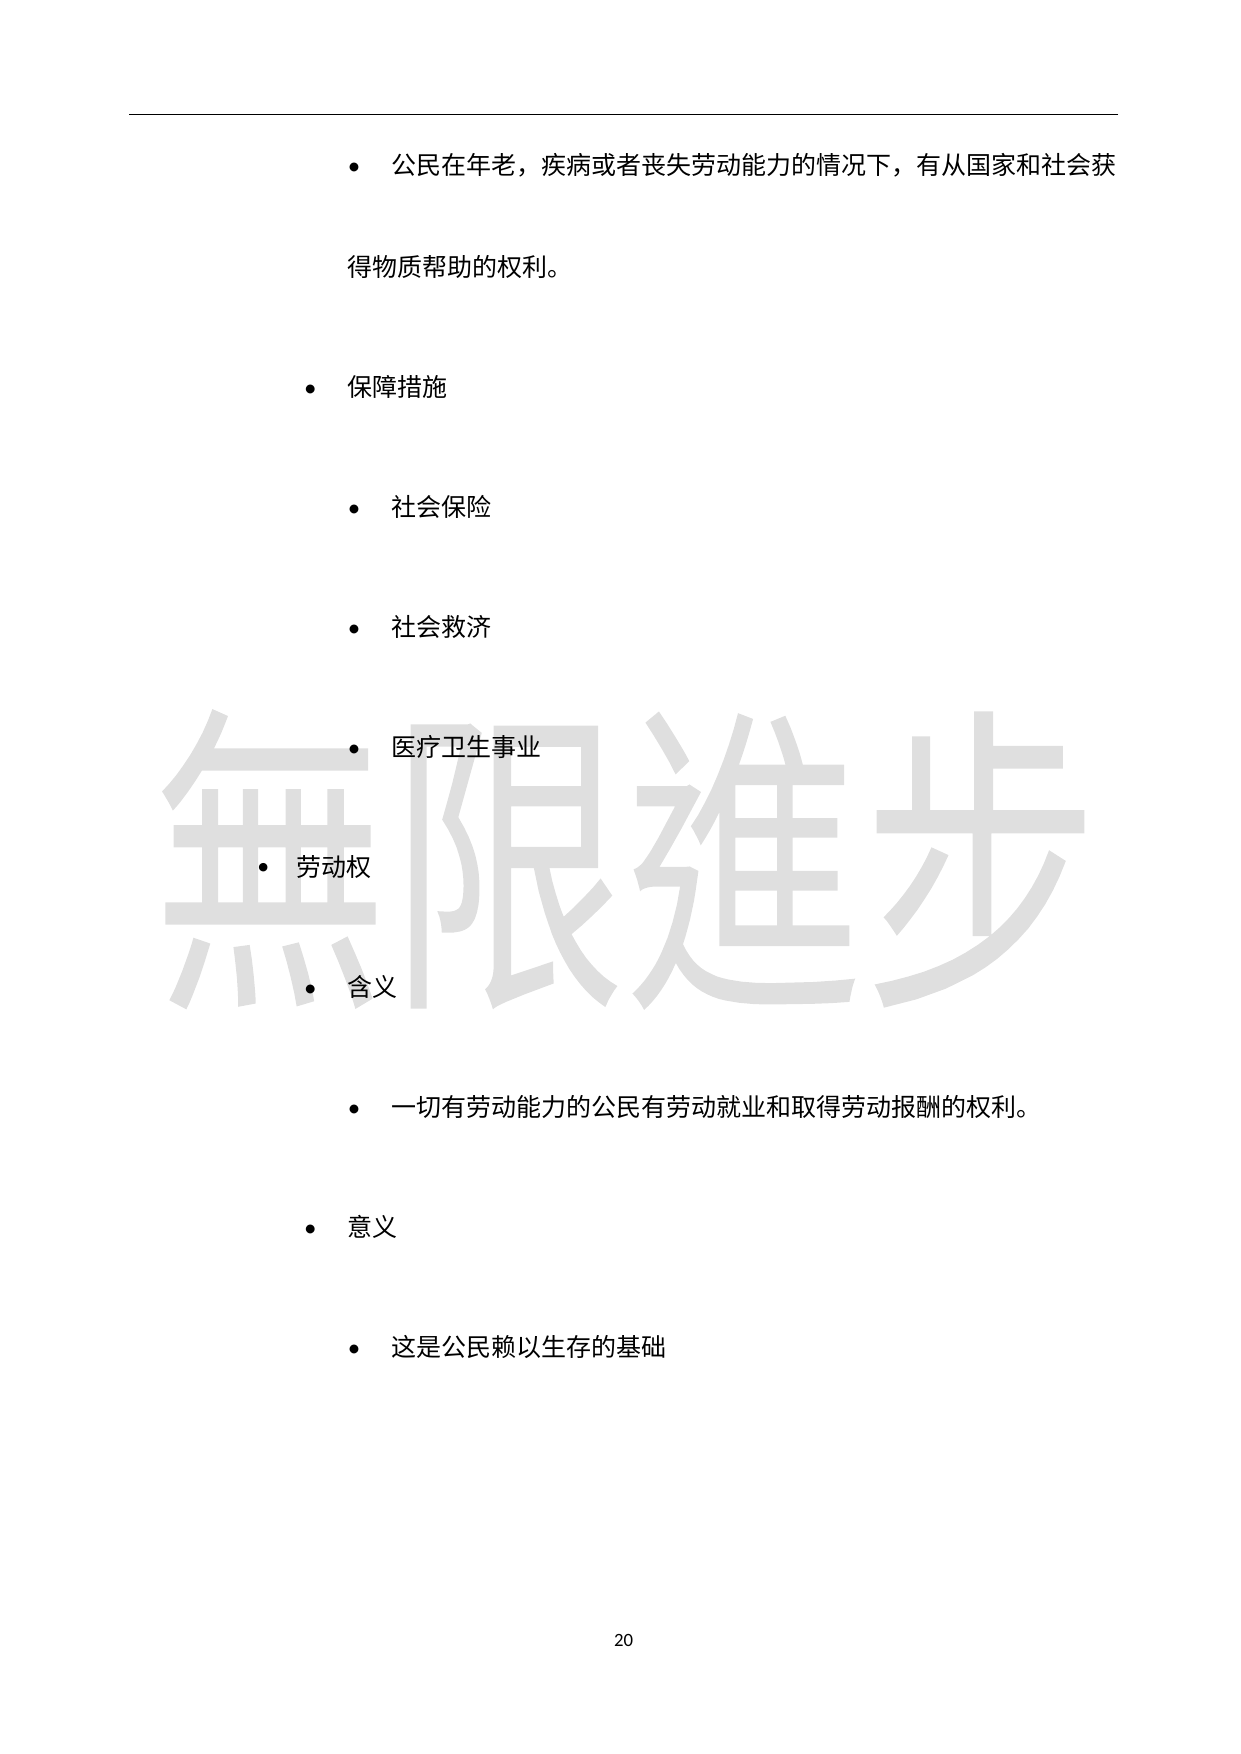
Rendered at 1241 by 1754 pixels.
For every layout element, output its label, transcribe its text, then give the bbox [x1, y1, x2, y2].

text • 保障措施 [304, 351, 1118, 419]
text • 社会救济 [348, 591, 1118, 659]
text • 公民在年老，疾病或者丧失劳动能力的情况下，有从国家和社会获得物质帮助的权利。 [348, 129, 1118, 299]
text • 这是公民赖以生存的基础 [348, 1311, 1118, 1379]
text • 医疗卫生事业 [348, 711, 1118, 779]
text • 含义 [304, 951, 1118, 1019]
text • 一切有劳动能力的公民有劳动就业和取得劳动报酬的权利。 [348, 1071, 1118, 1139]
list 劳动权 [259, 831, 1118, 899]
text • 社会保险 [348, 471, 1118, 539]
text • 意义 [304, 1191, 1118, 1259]
